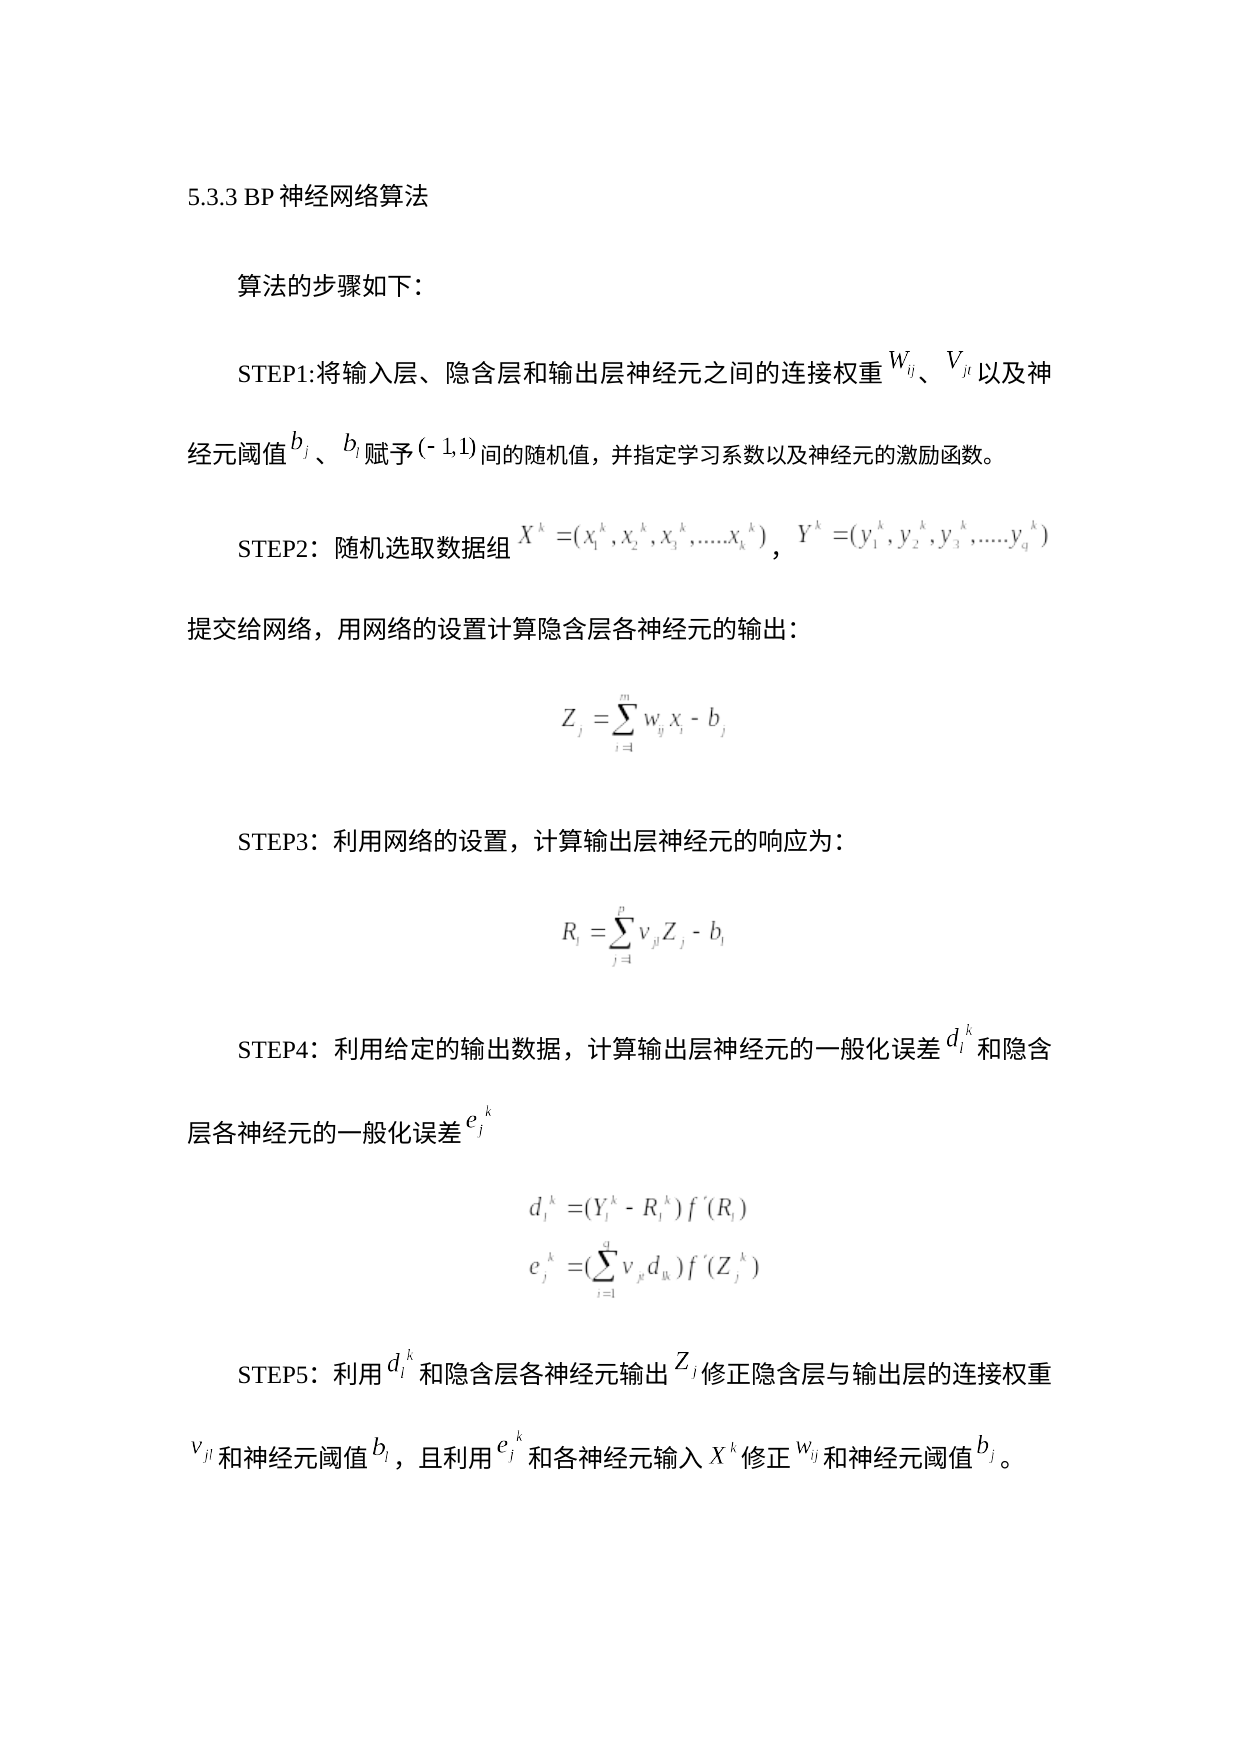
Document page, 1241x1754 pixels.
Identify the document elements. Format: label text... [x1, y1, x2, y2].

text 算法的步骤如下： [187, 252, 1053, 317]
text STEP2：随机选取数据组，提交给网络，用网络的设置计算隐含层各神经元的输出： [187, 514, 1053, 660]
text 5.3.3 BP神经网络算法 [187, 162, 1053, 227]
text STEP5：利用和隐含层各神经元输出修正隐含层与输出层的连接权重和神经元阈值，且利用和各神经元输入修正和神经元阈值。 [187, 1343, 1053, 1490]
text STEP4：利用给定的输出数据，计算输出层神经元的一般化误差和隐含层各神经元的一般化误差 [187, 1018, 1053, 1164]
text STEP1:将输入层、隐含层和输出层神经元之间的连接权重、以及神经元阈值、赋予间的随机值，并指定学习系数以及神经元的激励函数。 [187, 343, 1053, 489]
text STEP3：利用网络的设置，计算输出层神经元的响应为： [187, 807, 1053, 872]
